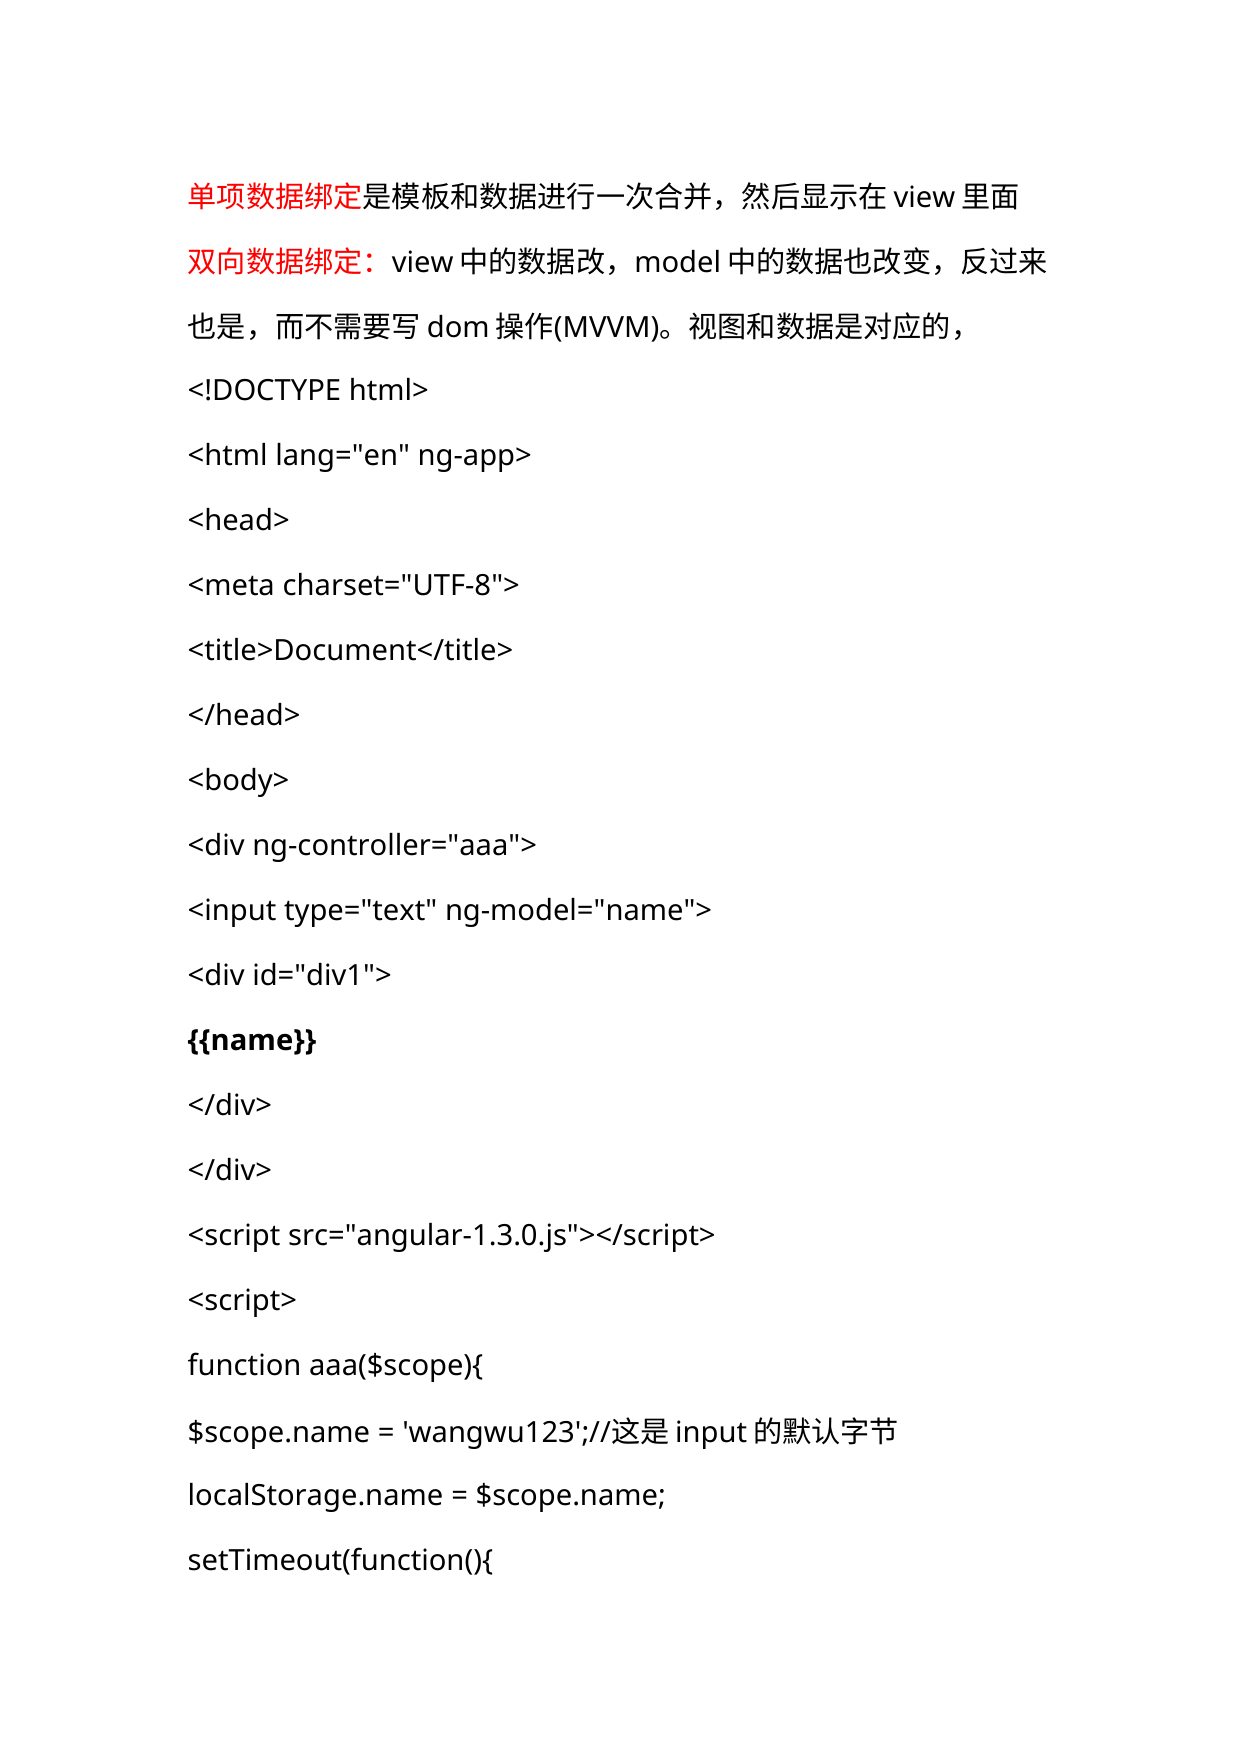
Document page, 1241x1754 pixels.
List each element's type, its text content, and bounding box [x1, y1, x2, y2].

text <meta charset="UTF-8"> [187, 552, 1053, 617]
text <html lang="en" ng-app> [187, 422, 1053, 487]
text <div ng-controller="aaa"> [187, 812, 1053, 877]
text function aaa($scope){ [187, 1332, 1053, 1397]
text <!DOCTYPE html> [187, 357, 1053, 422]
text <body> [187, 747, 1053, 812]
text localStorage.name = $scope.name; [187, 1462, 1053, 1527]
text setTimeout(function(){ [187, 1527, 1053, 1592]
text {{name}} [187, 1007, 1053, 1072]
text 单项数据绑定是模板和数据进行一次合并，然后显示在view里面 [187, 162, 1053, 227]
text <script> [187, 1267, 1053, 1332]
text 双向数据绑定：view中的数据改，model中的数据也改变，反过来也是，而不需要写dom操作(MVVM)。视图和数据是对应的， [187, 227, 1053, 357]
text <script src="angular-1.3.0.js"></script> [187, 1202, 1053, 1267]
text <title>Document</title> [187, 617, 1053, 682]
text $scope.name = 'wangwu123';//这是input的默认字节 [187, 1397, 1053, 1462]
text <div id="div1"> [187, 942, 1053, 1007]
text <input type="text" ng-model="name"> [187, 877, 1053, 942]
text </div> [187, 1072, 1053, 1137]
text <head> [187, 487, 1053, 552]
text </head> [187, 682, 1053, 747]
text </div> [187, 1137, 1053, 1202]
